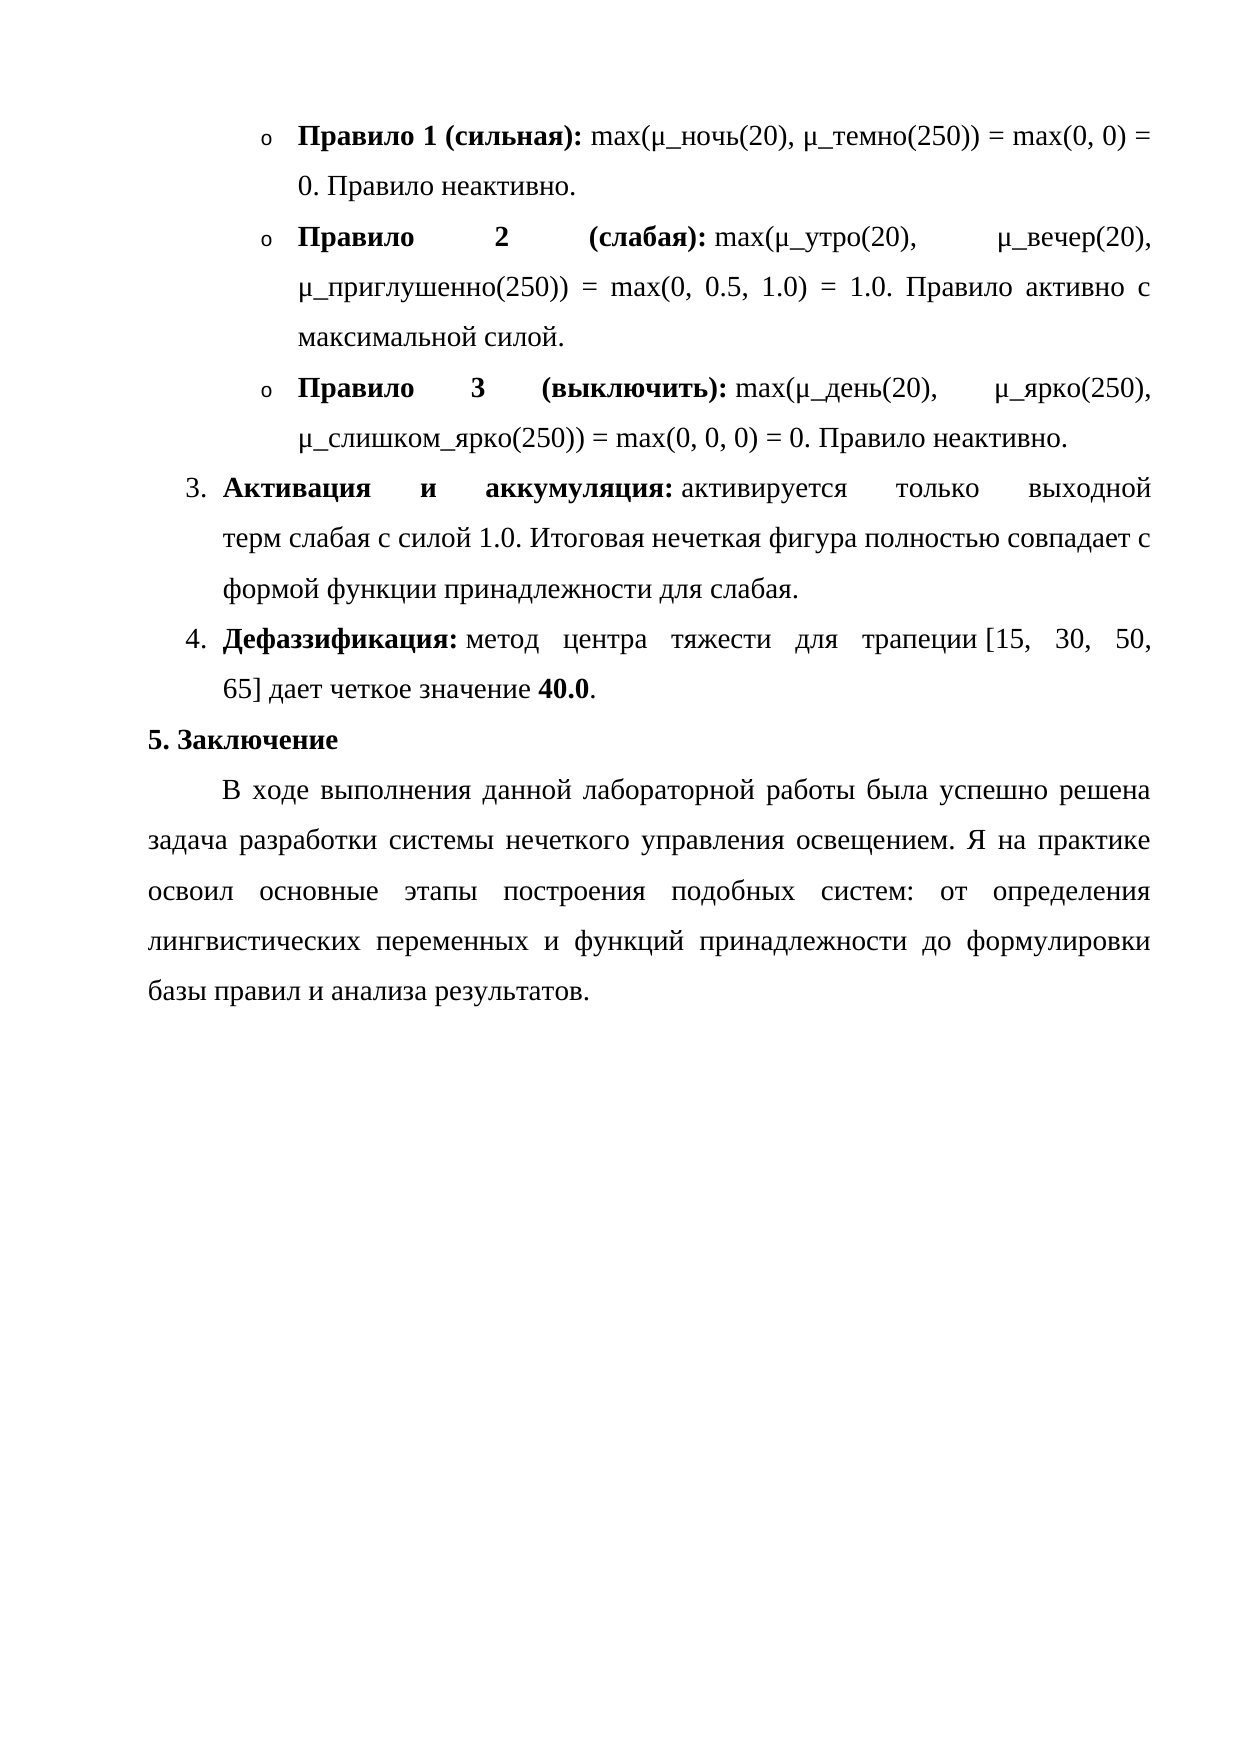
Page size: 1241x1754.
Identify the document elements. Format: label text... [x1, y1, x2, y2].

text 5. Заключение [148, 722, 1152, 755]
list Активация и аккумуляция: активируется только выходной терм слабая с силой 1.0. Итоговая нечеткая фигура полностью совпадает с формой функции принадлежности для слабая. [185, 470, 1152, 604]
list Правило 3 (выключить): max(μ_день(20), μ_ярко(250), μ_слишком_ярко(250)) = max(0, 0, 0) = 0. Правило неактивно. [260, 370, 1152, 453]
text В ходе выполнения данной лабораторной работы была успешно решена задача разработки системы нечеткого управления освещением. Я на практике освоил основные этапы построения подобных систем: от определения лингвистических переменных и функций принадлежности до формулировки базы правил и анализа результатов. [148, 772, 1152, 1007]
list Правило 2 (слабая): max(μ_утро(20), μ_вечер(20), μ_приглушенно(250)) = max(0, 0.5, 1.0) = 1.0. Правило активно с максимальной силой. [260, 219, 1152, 353]
list Правило 1 (сильная): max(μ_ночь(20), μ_темно(250)) = max(0, 0) = 0. Правило неактивно. [260, 118, 1152, 202]
list Дефаззификация: метод центра тяжести для трапеции [15, 30, 50, 65] дает четкое значение 40.0. [185, 621, 1152, 705]
